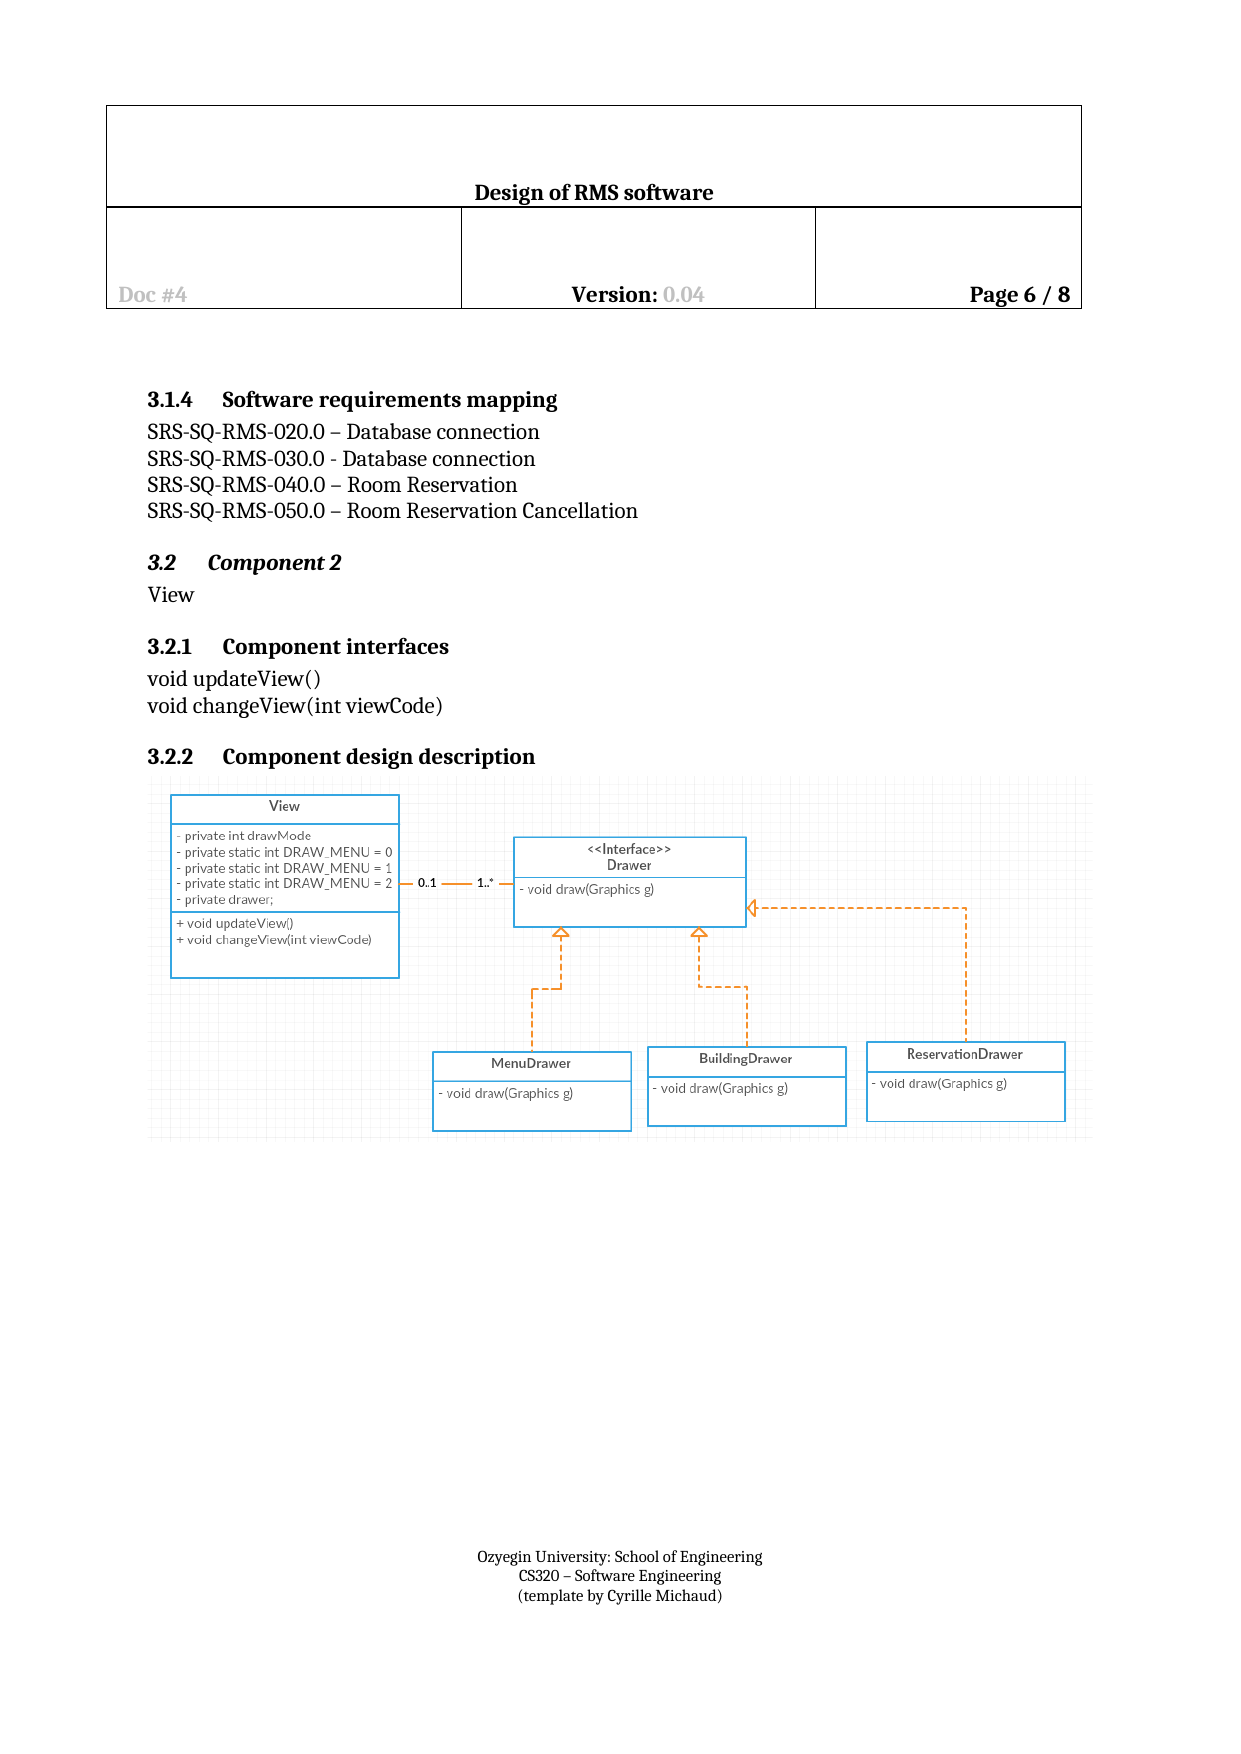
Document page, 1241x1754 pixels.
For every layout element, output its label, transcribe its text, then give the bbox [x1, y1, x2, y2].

subtitle Software requirements mapping [148, 386, 1092, 413]
subtitle Component 2 [148, 549, 1092, 576]
text SRS-SQ-RMS-030.0 - Database connection [148, 445, 1092, 472]
text View [148, 582, 1092, 608]
text SRS-SQ-RMS-020.0 – Database connection [148, 419, 1092, 445]
picture [147, 776, 1093, 1142]
subtitle Component design description [148, 744, 1092, 770]
text void updateView() [148, 666, 1092, 692]
text void changeView(int viewCode) [148, 692, 1092, 719]
text SRS-SQ-RMS-040.0 – Room Reservation [148, 472, 1092, 498]
subtitle Component interfaces [148, 633, 1092, 660]
text SRS-SQ-RMS-050.0 – Room Reservation Cancellation [148, 498, 1092, 524]
